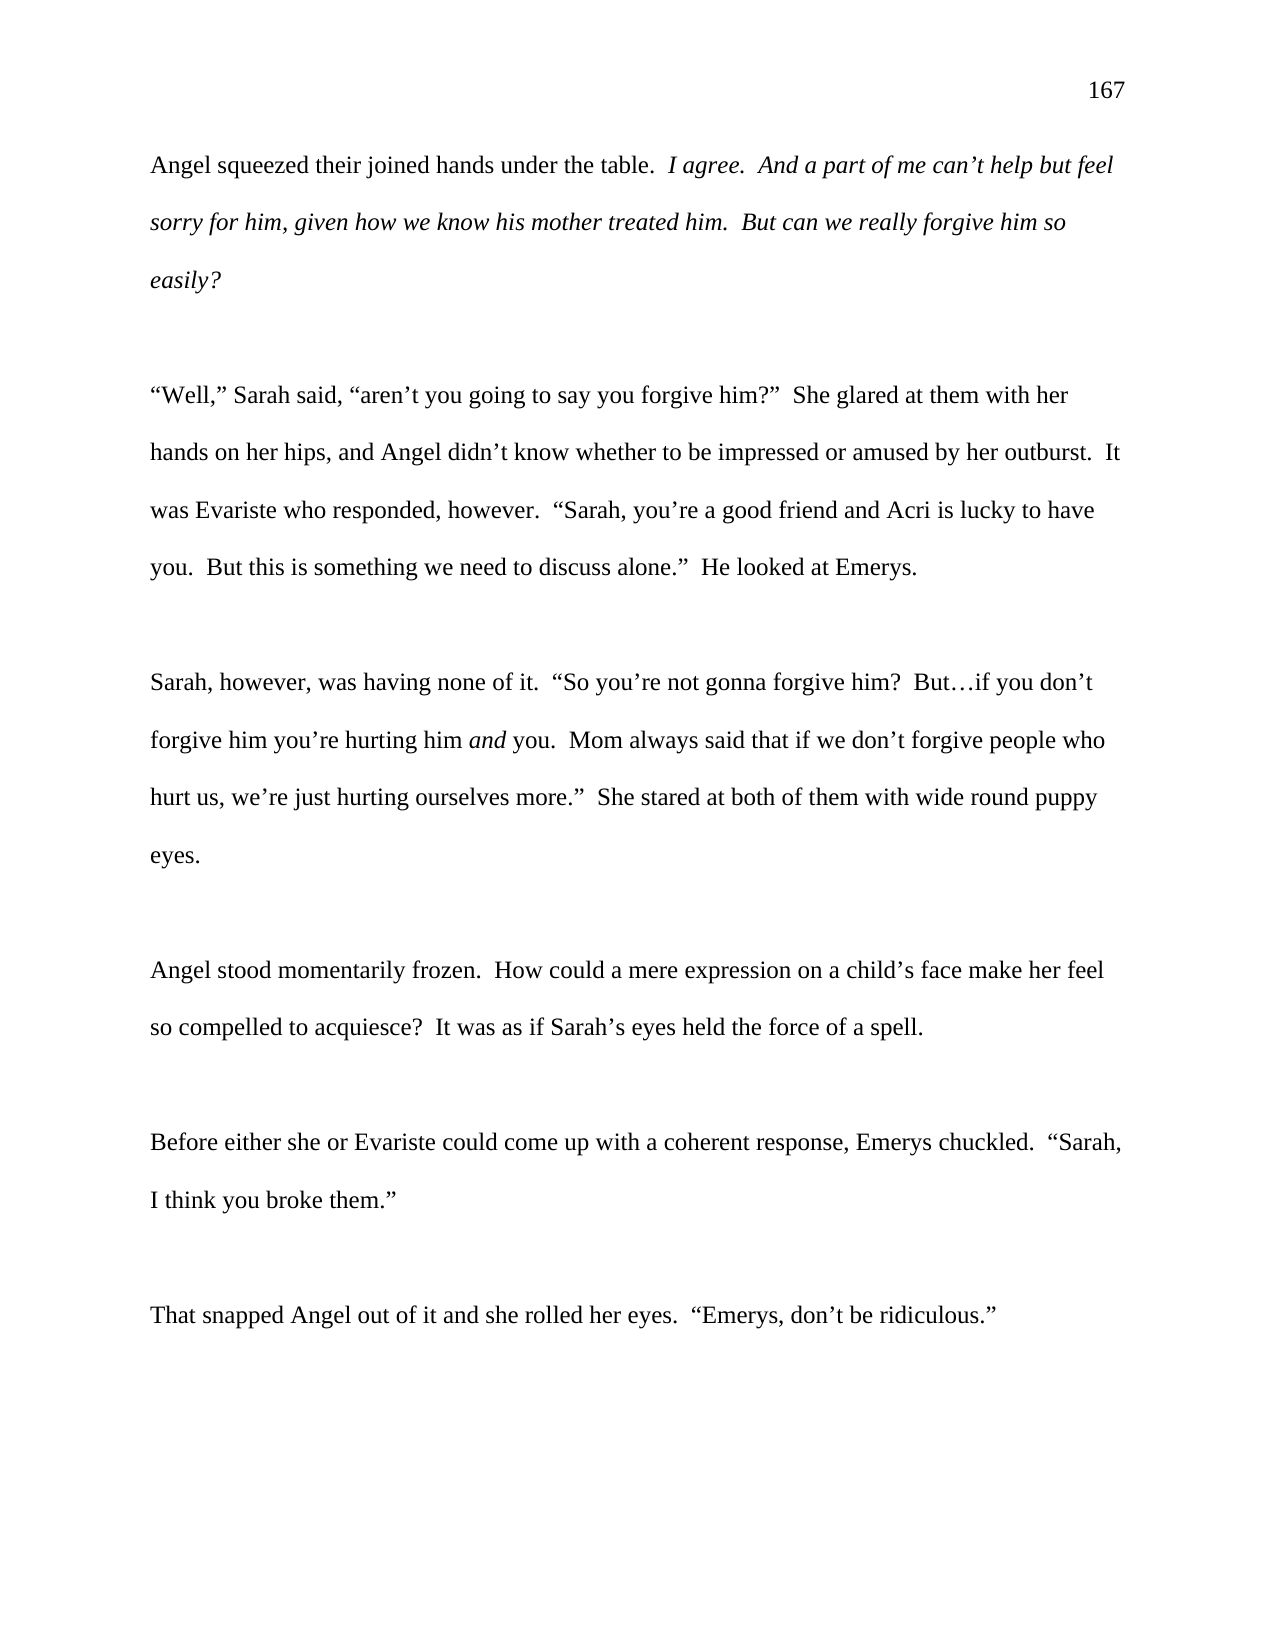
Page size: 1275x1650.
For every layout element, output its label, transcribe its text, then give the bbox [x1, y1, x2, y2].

text Before either she or Evariste could come up with a coherent response, Emerys chuckled. “Sarah, I think you broke them.” [150, 1127, 1125, 1214]
text Angel squeezed their joined hands under the table. I agree. And a part of me can’t help but feel sorry for him, given how we know his mother treated him. But can we really forgive him so easily? [150, 150, 1125, 294]
text “Well,” Sarah said, “aren’t you going to say you forgive him?” She glared at them with her hands on her hips, and Angel didn’t know whether to be impressed or amused by her outburst. It was Evariste who responded, however. “Sarah, you’re a good friend and Acri is lucky to have you. But this is something we need to discuss alone.” He looked at Emerys. [150, 380, 1125, 581]
text Angel stood momentarily frozen. How could a mere expression on a child’s face make her feel so compelled to acquiesce? It was as if Sarah’s eyes held the force of a spell. [150, 955, 1125, 1041]
text That snapped Angel out of it and she rolled her eyes. “Emerys, don’t be ridiculous.” [150, 1300, 1125, 1329]
text Sarah, however, was having none of it. “So you’re not gonna forgive him? But…if you don’t forgive him you’re hurting him and you. Mom always said that if we don’t forgive people who hurt us, we’re just hurting ourselves more.” She stared at both of them with wide round puppy eyes. [150, 667, 1125, 869]
